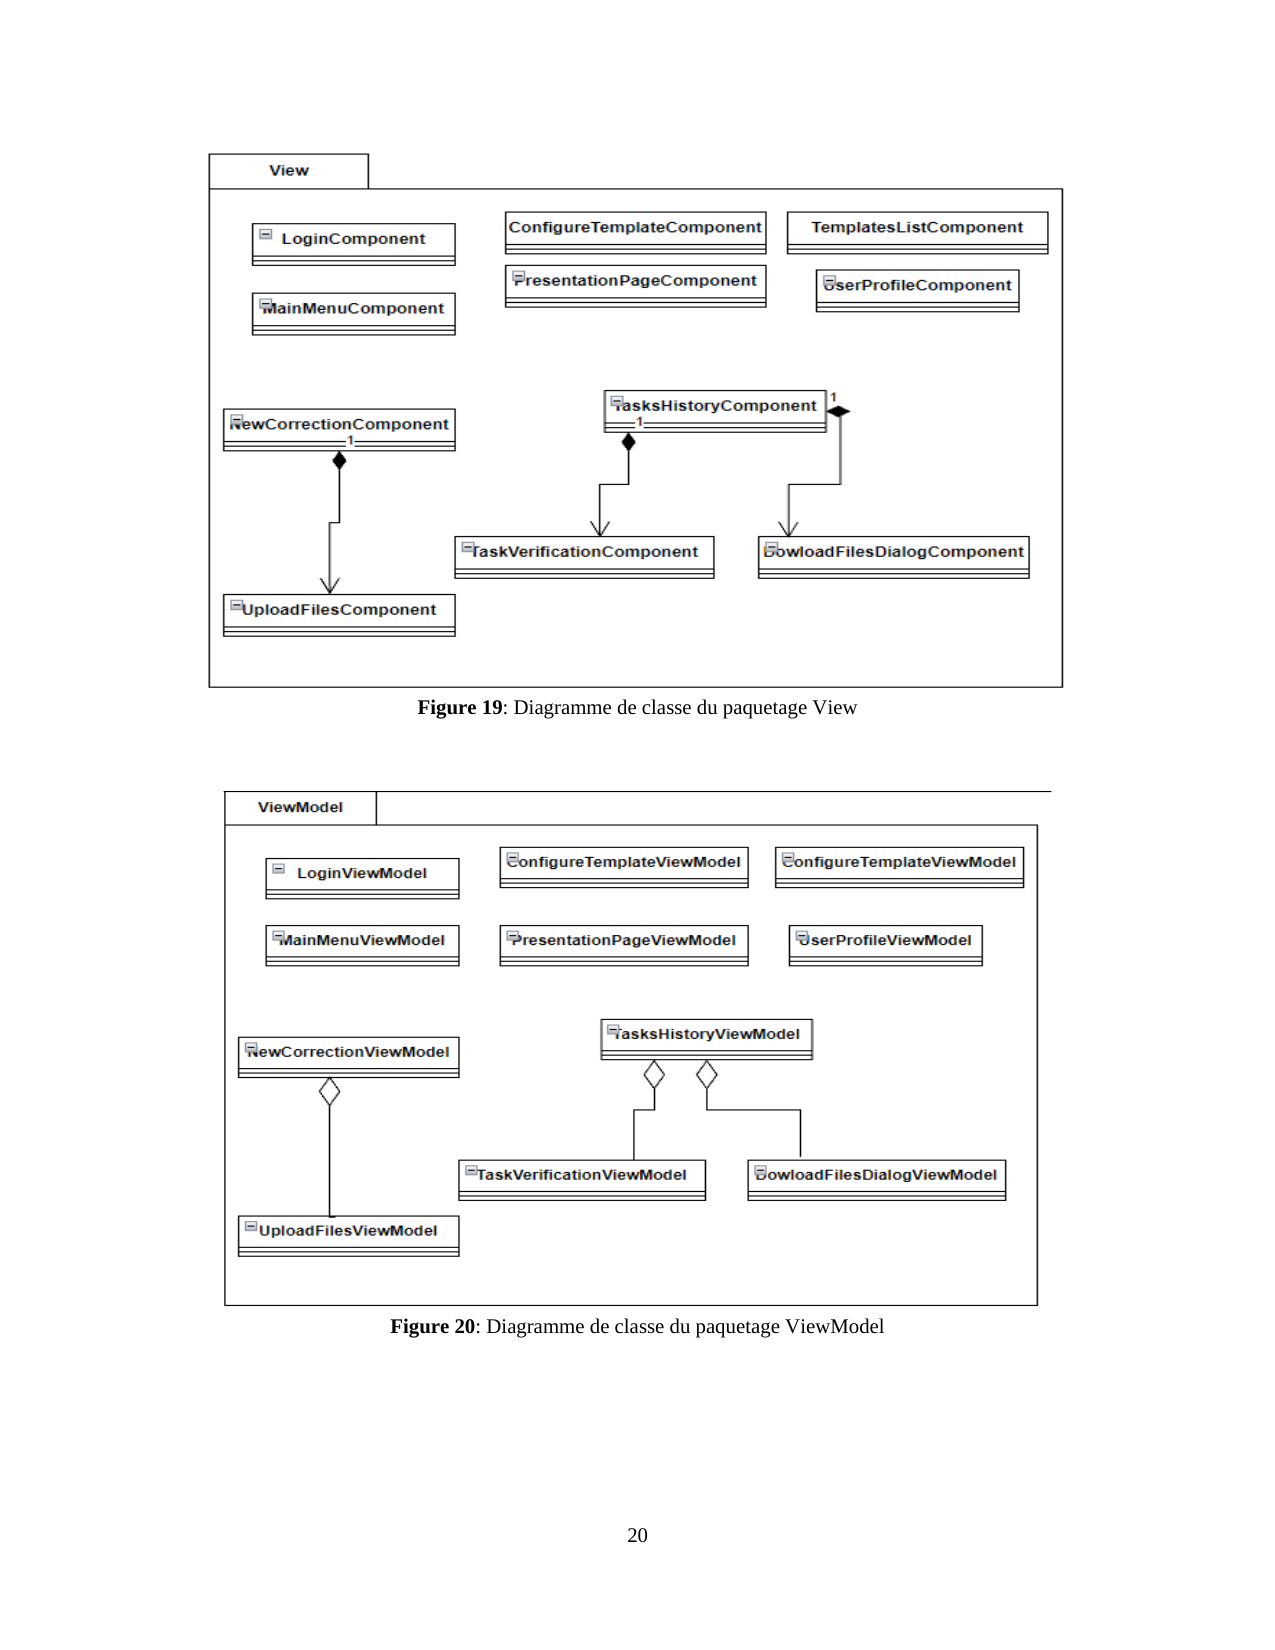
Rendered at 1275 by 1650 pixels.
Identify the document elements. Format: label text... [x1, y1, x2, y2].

picture [203, 150, 1072, 696]
text Figure 19: Diagramme de classe du paquetage View [150, 695, 1125, 719]
picture [223, 791, 1052, 1315]
text Figure 20: Diagramme de classe du paquetage ViewModel [150, 1314, 1125, 1338]
